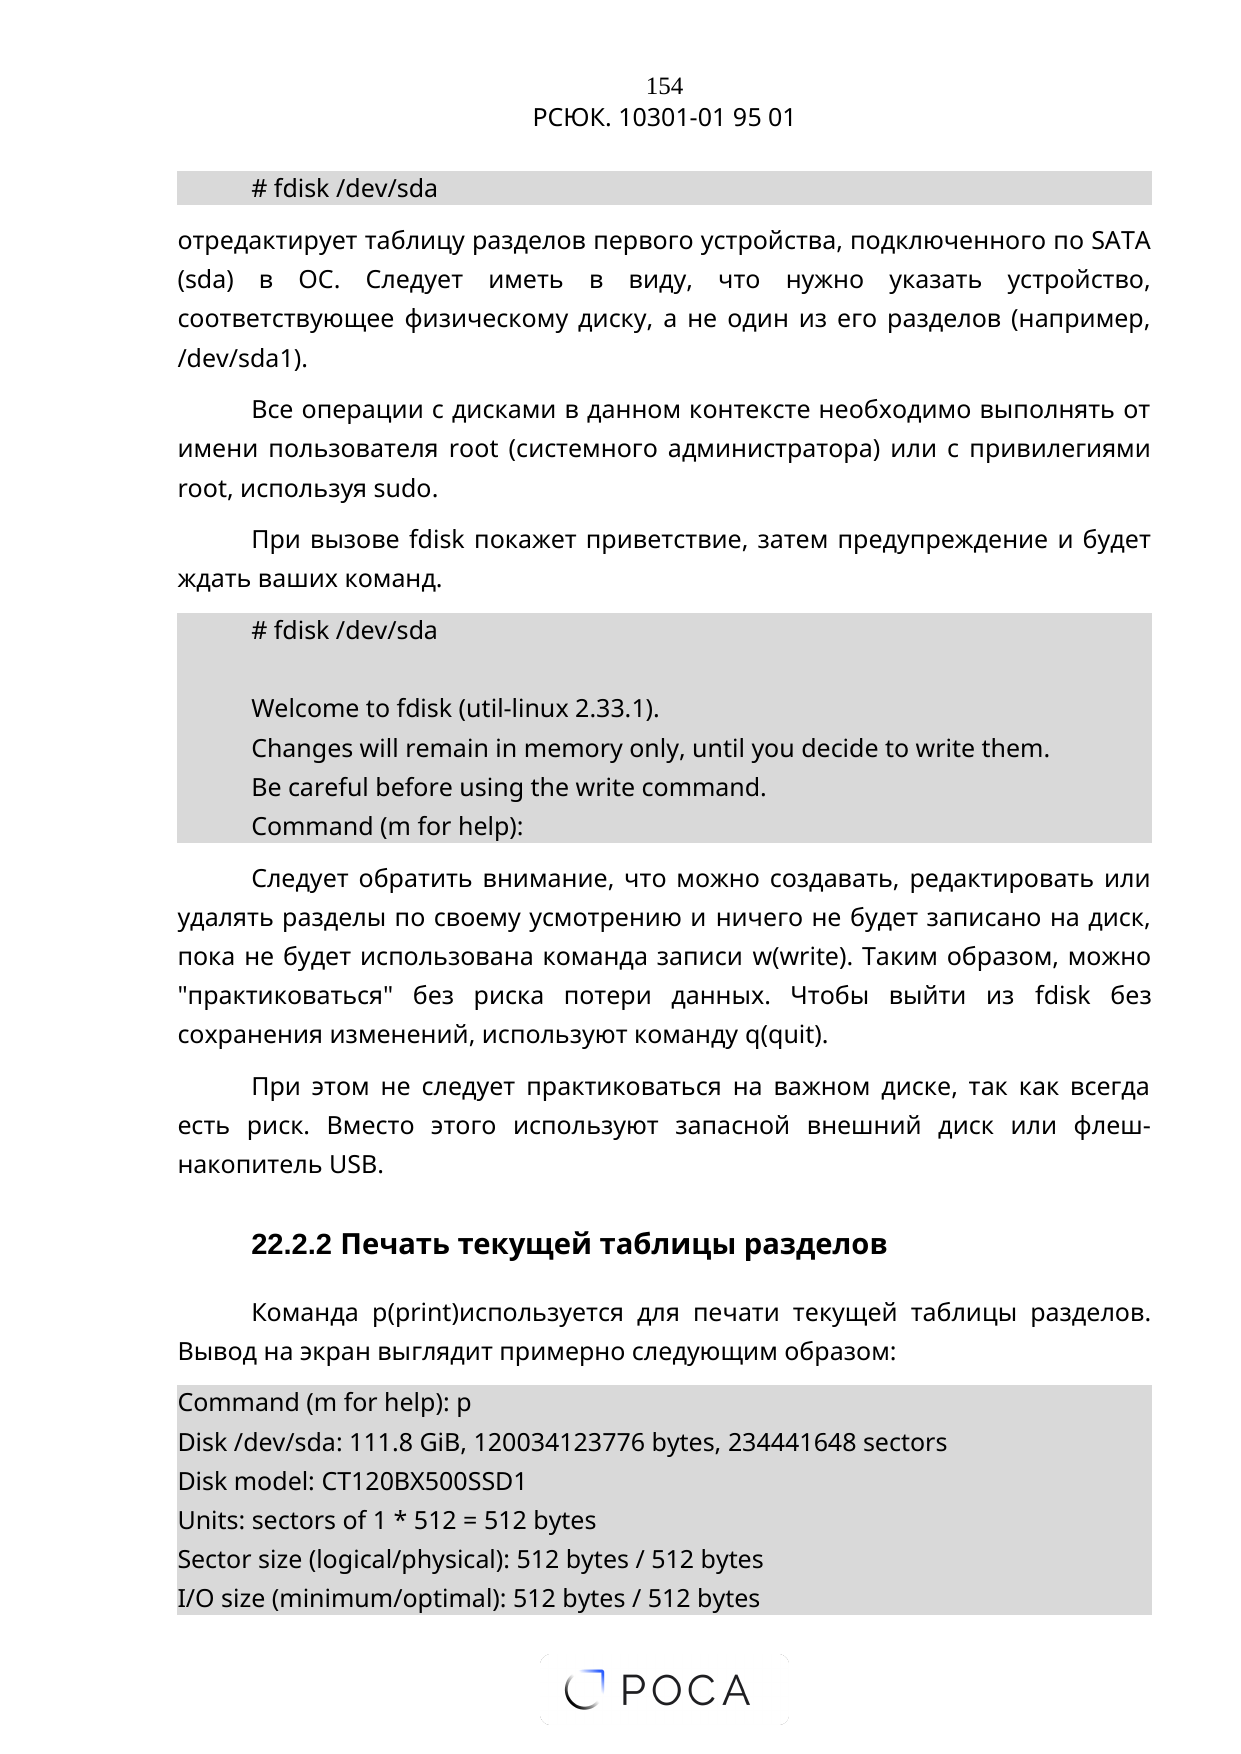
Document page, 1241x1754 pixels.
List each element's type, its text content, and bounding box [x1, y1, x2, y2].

text Следует обратить внимание, что можно создавать, редактировать или удалять разделы по своему усмотрению и ничего не будет записано на диск, пока не будет использована команда записи w(write). Таким образом, можно "практиковаться" без риска потери данных. Чтобы выйти из fdisk без сохранения изменений, используют команду q(quit). [177, 860, 1152, 1051]
text отредактирует таблицу разделов первого устройства, подключенного по SATA (sda) в ОС. Следует иметь в виду, что нужно указать устройство, соответствующее физическому диску, а не один из его разделов (например, /dev/sda1). [177, 223, 1152, 374]
picture [540, 1654, 789, 1725]
text При вызове fdisk покажет приветствие, затем предупреждение и будет ждать ваших команд. [177, 522, 1152, 595]
text Печать текущей таблицы разделов [177, 1224, 1152, 1263]
text Команда p(print)используется для печати текущей таблицы разделов. Вывод на экран выглядит примерно следующим образом: [177, 1294, 1152, 1367]
text Units: sectors of 1 * 512 = 512 bytes [177, 1503, 1152, 1537]
text Be careful before using the write command. [177, 769, 1152, 803]
text Disk /dev/sda: 111.8 GiB, 120034123776 bytes, 234441648 sectors [177, 1424, 1152, 1458]
text Sector size (logical/physical): 512 bytes / 512 bytes [177, 1542, 1152, 1576]
text Welcome to fdisk (util-linux 2.33.1). [177, 691, 1152, 725]
text ​Command (m for help): [177, 809, 1152, 843]
text # fdisk /dev/sda [177, 171, 1152, 205]
text Changes will remain in memory only, until you decide to write them. [177, 730, 1152, 764]
text Все операции с дисками в данном контексте необходимо выполнять от имени пользователя root (системного администратора) или с привилегиями root, используя sudo. [177, 392, 1152, 504]
text Disk model: CT120BX500SSD1 [177, 1463, 1152, 1497]
text Command (m for help): p [177, 1385, 1152, 1419]
text При этом не следует практиковаться на важном диске, так как всегда есть риск. Вместо этого используют запасной внешний диск или флеш-накопитель USB. [177, 1069, 1152, 1181]
text # fdisk /dev/sda [177, 613, 1152, 647]
text I/O size (minimum/optimal): 512 bytes / 512 bytes [177, 1581, 1152, 1615]
